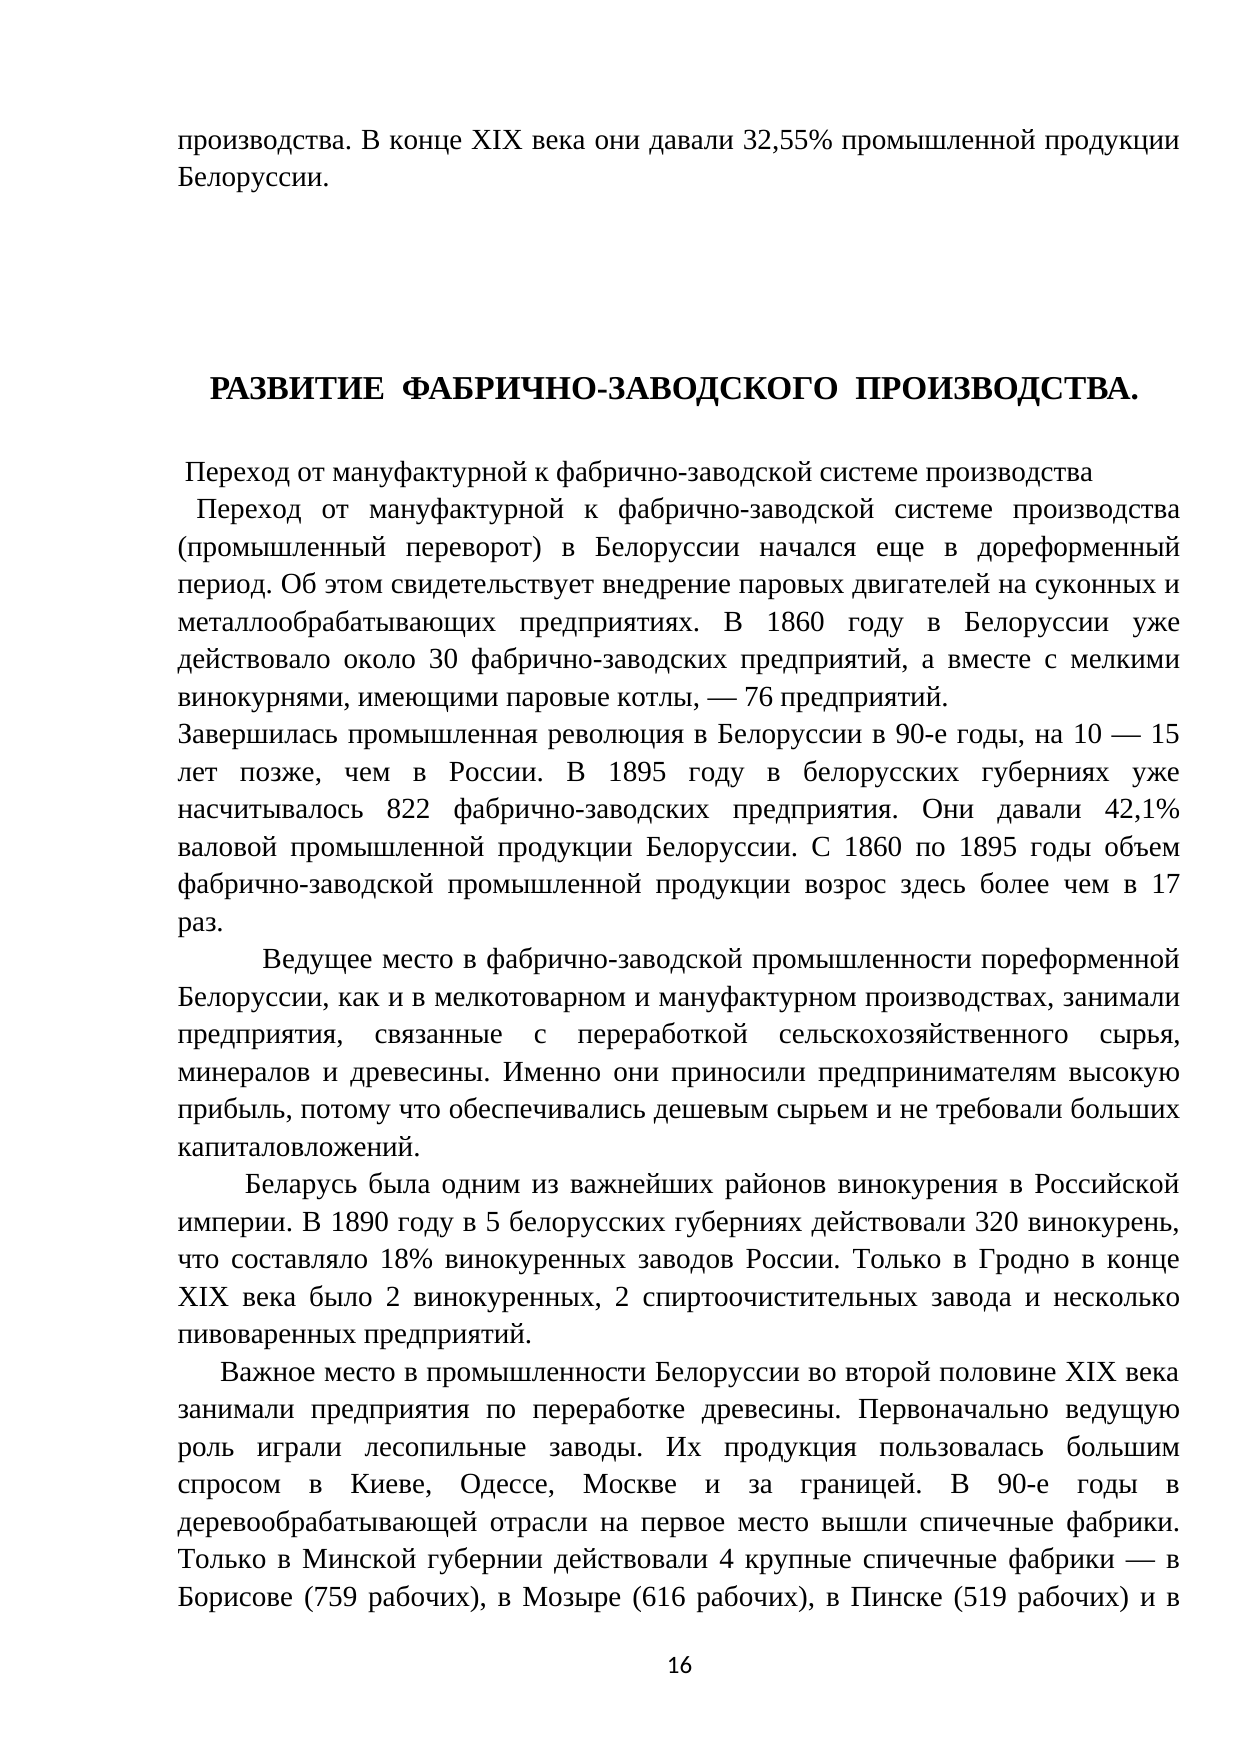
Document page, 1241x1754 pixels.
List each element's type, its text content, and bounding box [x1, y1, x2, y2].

text Переход от мануфактурной к фабрично-заводской системе производства [177, 450, 1181, 488]
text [177, 1350, 1181, 1613]
text Завершилась промышленная революция в Белоруссии в 90-е годы, на 10 — 15 лет позже, чем в России. В 1895 году в белорусских губерниях уже насчитывалось 822 фабрично-заводских предприятия. Они давали 42,1% валовой промышленной продукции Белоруссии. С 1860 по 1895 годы объем фабрично-заводской промышленной продукции возрос здесь более чем в 17 раз. [177, 713, 1181, 938]
text Ведущее место в фабрично-заводской промышленности пореформенной Белоруссии, как и в мелкотоварном и мануфактурном производствах, занимали предприятия, связанные с переработкой сельскохозяйственного сырья, минералов и древесины. Именно они приносили предпринимателям высокую прибыль, потому что обеспечивались дешевым сырьем и не требовали больших капиталовложений. [177, 938, 1181, 1163]
text Переход от мануфактурной к фабрично-заводской системе производства (промышленный переворот) в Белоруссии начался еще в дореформенный период. Об этом свидетельствует внедрение паровых двигателей на суконных и металлообрабатывающих предприятиях. В 1860 году в Белоруссии уже действовало около 30 фабрично-заводских предприятий, а вместе с мелкими винокурнями, имеющими паровые котлы, — 76 предприятий. [177, 488, 1181, 713]
title РАЗВИТИЕ ФАБРИЧНО-ЗАВОДСКОГО ПРОИЗВОДСТВА. [177, 368, 1181, 406]
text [177, 118, 1181, 193]
text Беларусь была одним из важнейших районов винокурения в Российской империи. В 1890 году в 5 белорусских губерниях действовали 320 винокурень, что составляло 18% винокуренных заводов России. Только в Гродно в конце XIX века было 2 винокуренных, 2 спиртоочистительных завода и несколько пивоваренных предприятий. [177, 1163, 1181, 1350]
